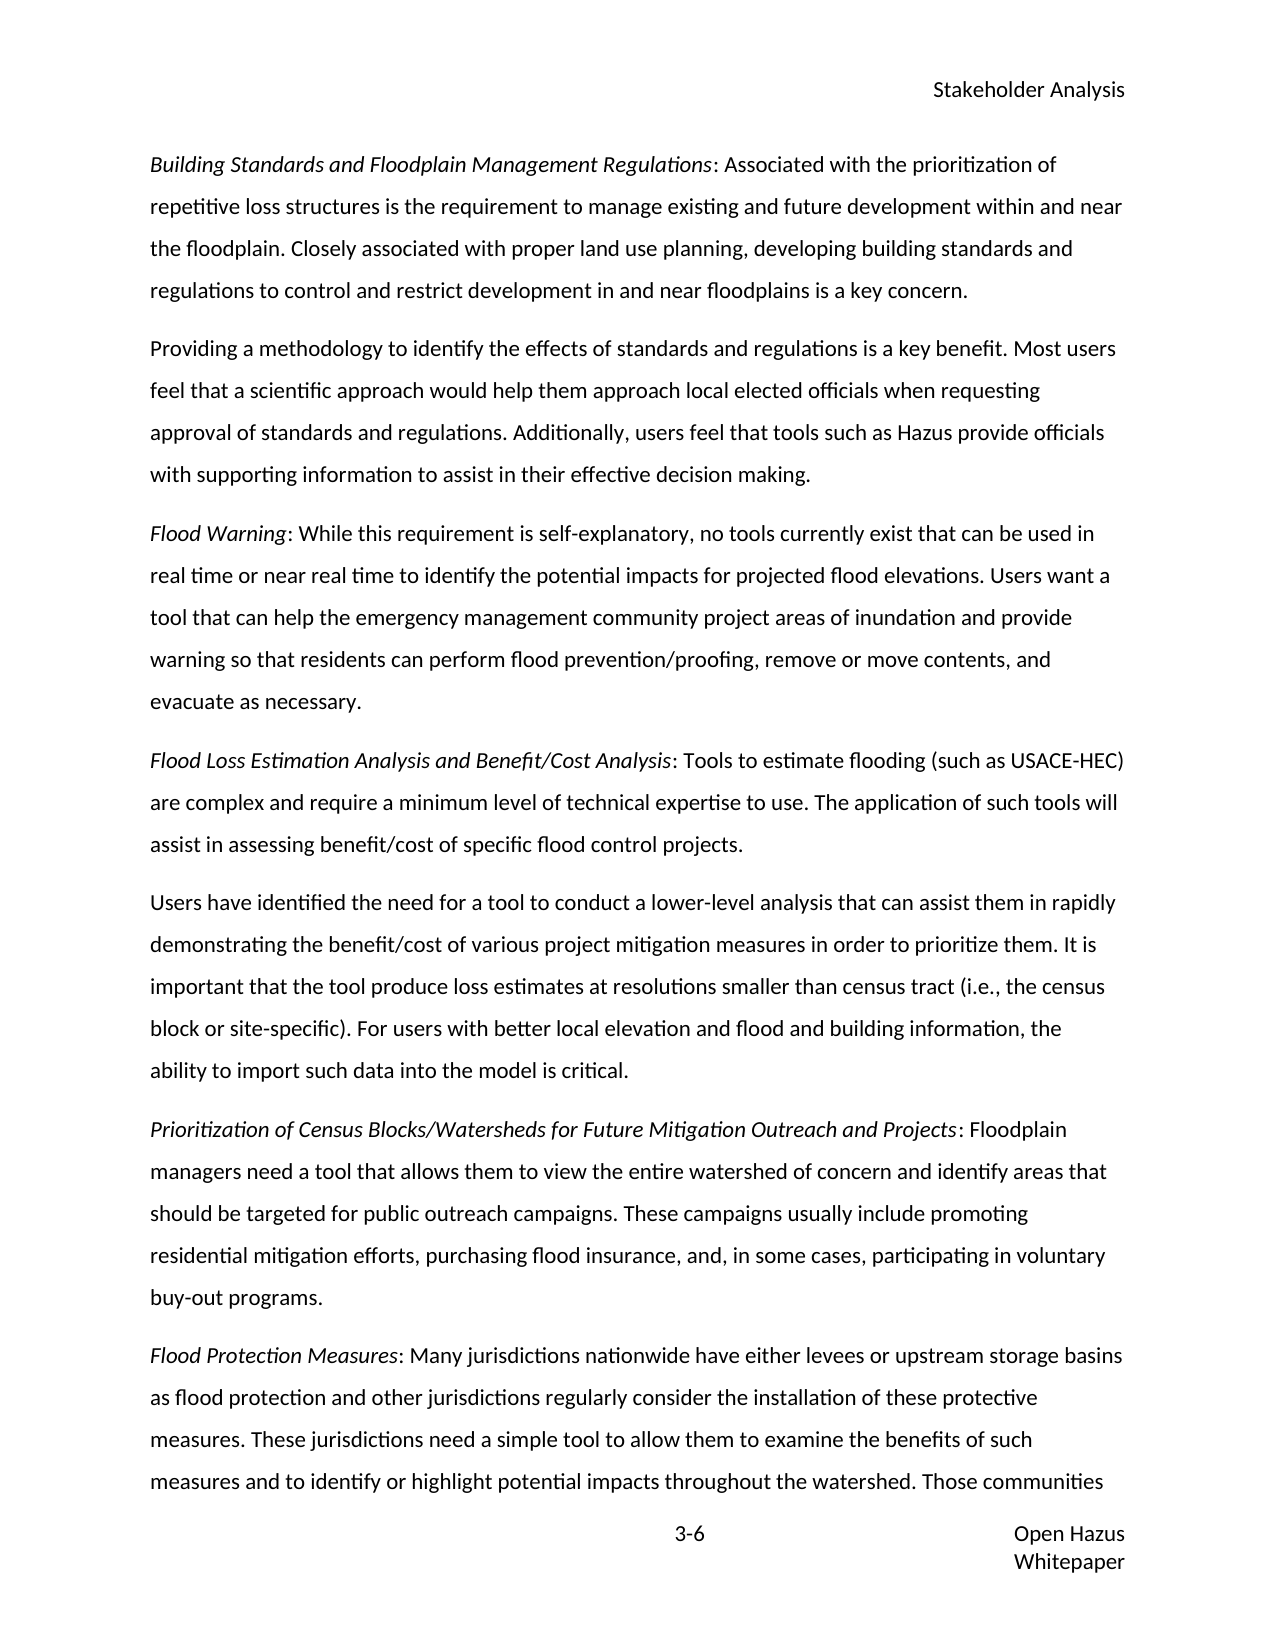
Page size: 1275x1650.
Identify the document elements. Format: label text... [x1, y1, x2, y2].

text Flood Warning: While this requirement is self-explanatory, no tools currently exist that can be used in real time or near real time to identify the potential impacts for projected flood elevations. Users want a tool that can help the emergency management community project areas of inundation and provide warning so that residents can perform flood prevention/proofing, remove or move contents, and evacuate as necessary. [150, 519, 1125, 715]
text Providing a methodology to identify the effects of standards and regulations is a key benefit. Most users feel that a scientific approach would help them approach local elected officials when requesting approval of standards and regulations. Additionally, users feel that tools such as Hazus provide officials with supporting information to assist in their effective decision making. [150, 334, 1125, 488]
text Users have identified the need for a tool to conduct a lower-level analysis that can assist them in rapidly demonstrating the benefit/cost of various project mitigation measures in order to prioritize them. It is important that the tool produce loss estimates at resolutions smaller than census tract (i.e., the census block or site-specific). For users with better local elevation and flood and building information, the ability to import such data into the model is critical. [150, 888, 1125, 1084]
text Prioritization of Census Blocks/Watersheds for Future Mitigation Outreach and Projects: Floodplain managers need a tool that allows them to view the entire watershed of concern and identify areas that should be targeted for public outreach campaigns. These campaigns usually include promoting residential mitigation efforts, purchasing flood insurance, and, in some cases, participating in voluntary buy-out programs. [150, 1115, 1125, 1311]
text Building Standards and Floodplain Management Regulations: Associated with the prioritization of repetitive loss structures is the requirement to manage existing and future development within and near the floodplain. Closely associated with proper land use planning, developing building standards and regulations to control and restrict development in and near floodplains is a key concern. [150, 150, 1125, 304]
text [150, 1341, 1125, 1495]
text Flood Loss Estimation Analysis and Benefit/Cost Analysis: Tools to estimate flooding (such as USACE-HEC) are complex and require a minimum level of technical expertise to use. The application of such tools will assist in assessing benefit/cost of specific flood control projects. [150, 746, 1125, 858]
